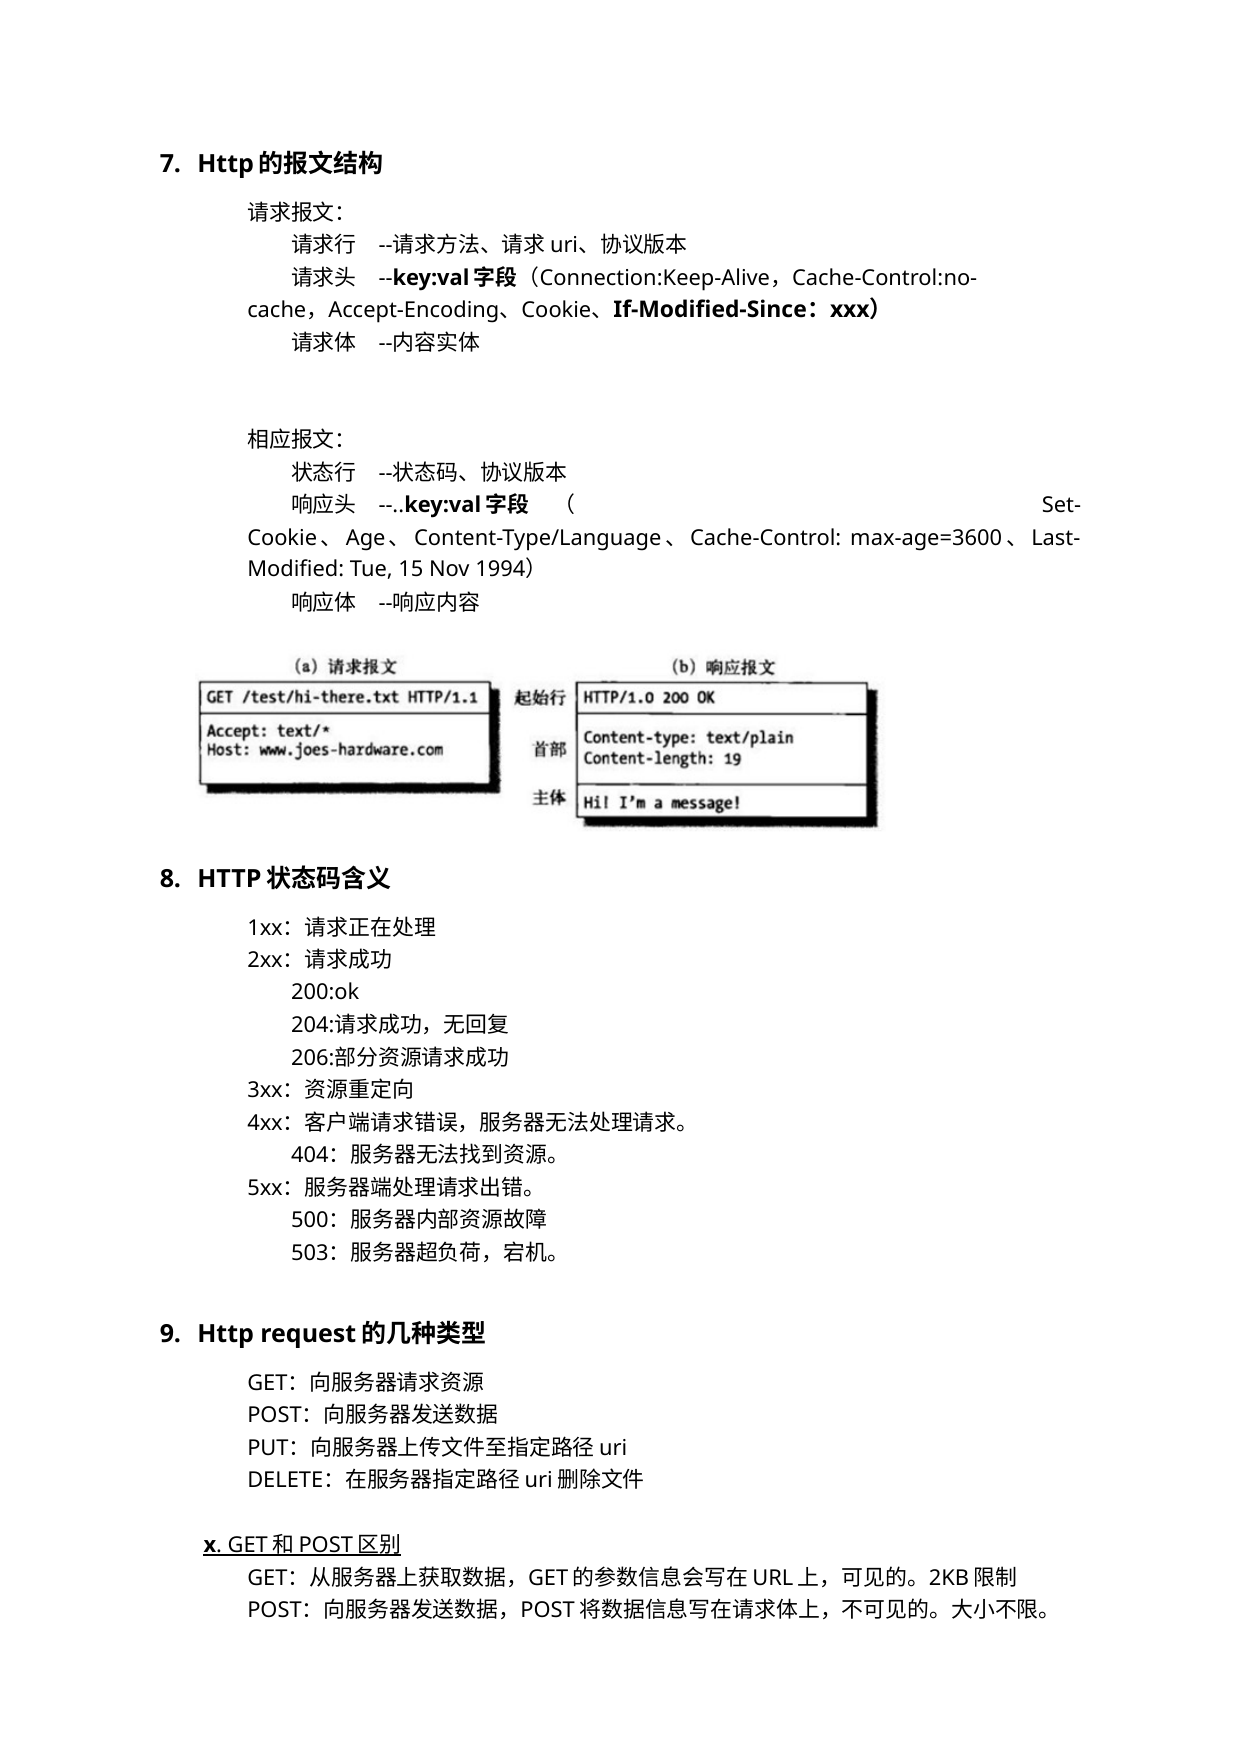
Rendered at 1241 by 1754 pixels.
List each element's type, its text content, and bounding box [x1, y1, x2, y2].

text POST：向服务器发送数据，POST将数据信息写在请求体上，不可见的。大小不限。 [247, 1592, 1081, 1624]
text 请求报文： [247, 194, 1081, 227]
text GET：向服务器请求资源 [247, 1364, 1081, 1397]
text 503：服务器超负荷，宕机。 [247, 1234, 1081, 1267]
text 状态行 --状态码、协议版本 [247, 454, 1081, 487]
list HTTP状态码含义 [159, 844, 1081, 909]
text 请求行 --请求方法、请求uri、协议版本 [247, 227, 1081, 259]
text 1xx：请求正在处理 [247, 909, 1081, 942]
list Http request的几种类型 [159, 1299, 1081, 1364]
text 请求头 --key:val字段（Connection:Keep-Alive，Cache-Control:no-cache，Accept-Encoding、Cookie、If-Modified-Since：xxx） [247, 259, 1081, 324]
text 4xx：客户端请求错误，服务器无法处理请求。 [247, 1104, 1081, 1137]
text x. GET和POST区别 [159, 1527, 1081, 1559]
text 5xx：服务器端处理请求出错。 [247, 1169, 1081, 1202]
text 2xx：请求成功 [247, 942, 1081, 974]
text 404：服务器无法找到资源。 [247, 1137, 1081, 1169]
text 请求体 --内容实体 [247, 324, 1081, 357]
text 3xx：资源重定向 [247, 1072, 1081, 1104]
text 204:请求成功，无回复 [247, 1007, 1081, 1039]
text 响应头 --..key:val字段 （Set-Cookie、Age、Content-Type/Language、Cache-Control: max-age=3600、Last-Modified: Tue, 15 Nov 1994） [247, 487, 1081, 584]
text DELETE：在服务器指定路径uri删除文件 [247, 1462, 1081, 1494]
text 相应报文： [247, 422, 1081, 454]
text POST：向服务器发送数据 [247, 1397, 1081, 1429]
picture [159, 649, 1081, 837]
text 206:部分资源请求成功 [247, 1039, 1081, 1072]
text 200:ok [247, 974, 1081, 1007]
list Http的报文结构 [159, 129, 1081, 194]
text 500：服务器内部资源故障 [247, 1202, 1081, 1234]
text GET：从服务器上获取数据，GET的参数信息会写在URL上，可见的。2KB限制 [247, 1559, 1081, 1592]
text PUT：向服务器上传文件至指定路径uri [247, 1429, 1081, 1462]
text 响应体 --响应内容 [247, 584, 1081, 617]
